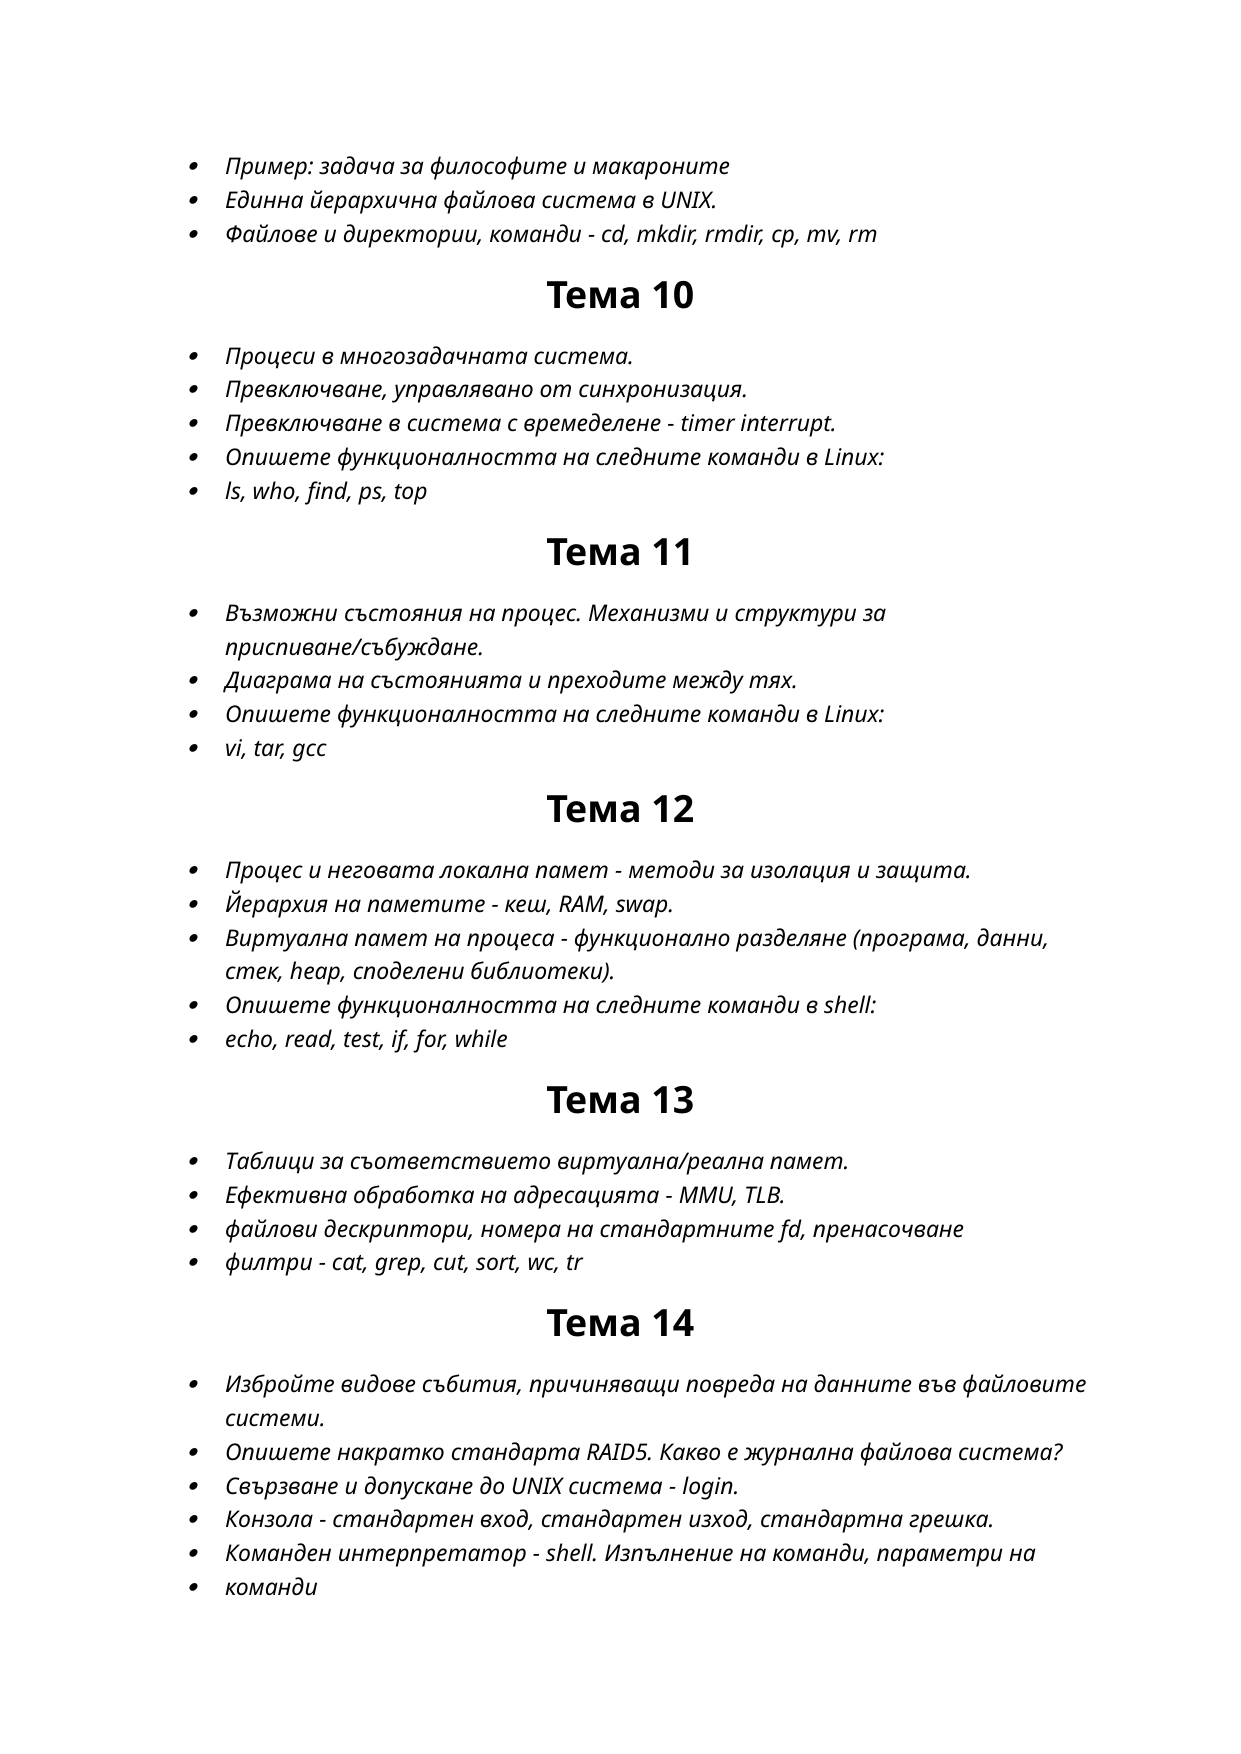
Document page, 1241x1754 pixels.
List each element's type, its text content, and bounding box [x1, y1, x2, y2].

list echo, read, test, if, for, while [187, 1023, 1090, 1054]
list Превключване в система с времеделене - timer interrupt. [187, 407, 1090, 438]
list Таблици за съответствието виртуална/реална памет. [187, 1145, 1090, 1176]
list Възможни състояния на процес. Механизми и структури за приспиване/събуждане. [187, 597, 1090, 662]
text Тема 10 [150, 268, 1090, 319]
list Процес и неговата локална памет - методи за изолация и защита. [187, 854, 1090, 885]
list ls, who, find, ps, top [187, 475, 1090, 506]
list Опишете функционалността на следните команди в shell: [187, 989, 1090, 1020]
list Йерархия на паметите - кеш, RAМ, swap. [187, 888, 1090, 919]
text Тема 14 [150, 1297, 1090, 1348]
list Опишете накратко стандарта RAID5. Какво е журнална файлова система? [187, 1436, 1090, 1467]
list Превключване, управлявано от синхронизация. [187, 373, 1090, 405]
list vi, tar, gcc [187, 732, 1090, 763]
list Свързване и допускане до UNIX система - login. [187, 1470, 1090, 1501]
list Процеси в многозадачната система. [187, 340, 1090, 371]
list Ефективна обработка на адресацията - MMU, TLB. [187, 1179, 1090, 1210]
text Тема 12 [150, 782, 1090, 833]
list Пример: задача за философите и макароните [187, 150, 1090, 181]
list Диаграма на състоянията и преходите между тях. [187, 664, 1090, 696]
list Конзола - стандартен вход, стандартен изход, стандартна грешка. [187, 1503, 1090, 1535]
text Тема 11 [150, 525, 1090, 576]
list Опишете функционалността на следните команди в Linux: [187, 441, 1090, 472]
list Файлове и директории, команди - cd, mkdir, rmdir, cp, mv, rm [187, 217, 1090, 249]
list Виртуална памет на процеса - функционално разделяне (програма, данни, стек, heap, споделени библиотеки). [187, 922, 1090, 987]
list Опишете функционалността на следните команди в Linux: [187, 698, 1090, 729]
list Избройте видове събития, причиняващи повреда на данните във файловите системи. [187, 1368, 1090, 1433]
list команди [187, 1571, 1090, 1602]
text Тема 13 [150, 1073, 1090, 1124]
list филтри - cat, grep, cut, sort, wc, tr [187, 1246, 1090, 1277]
list файлови дескриптори, номера на стандартните fd, пренасочване [187, 1212, 1090, 1244]
list Единна йерархична файлова система в UNIX. [187, 184, 1090, 215]
list Команден интерпретатор - shell. Изпълнение на команди, параметри на [187, 1537, 1090, 1568]
